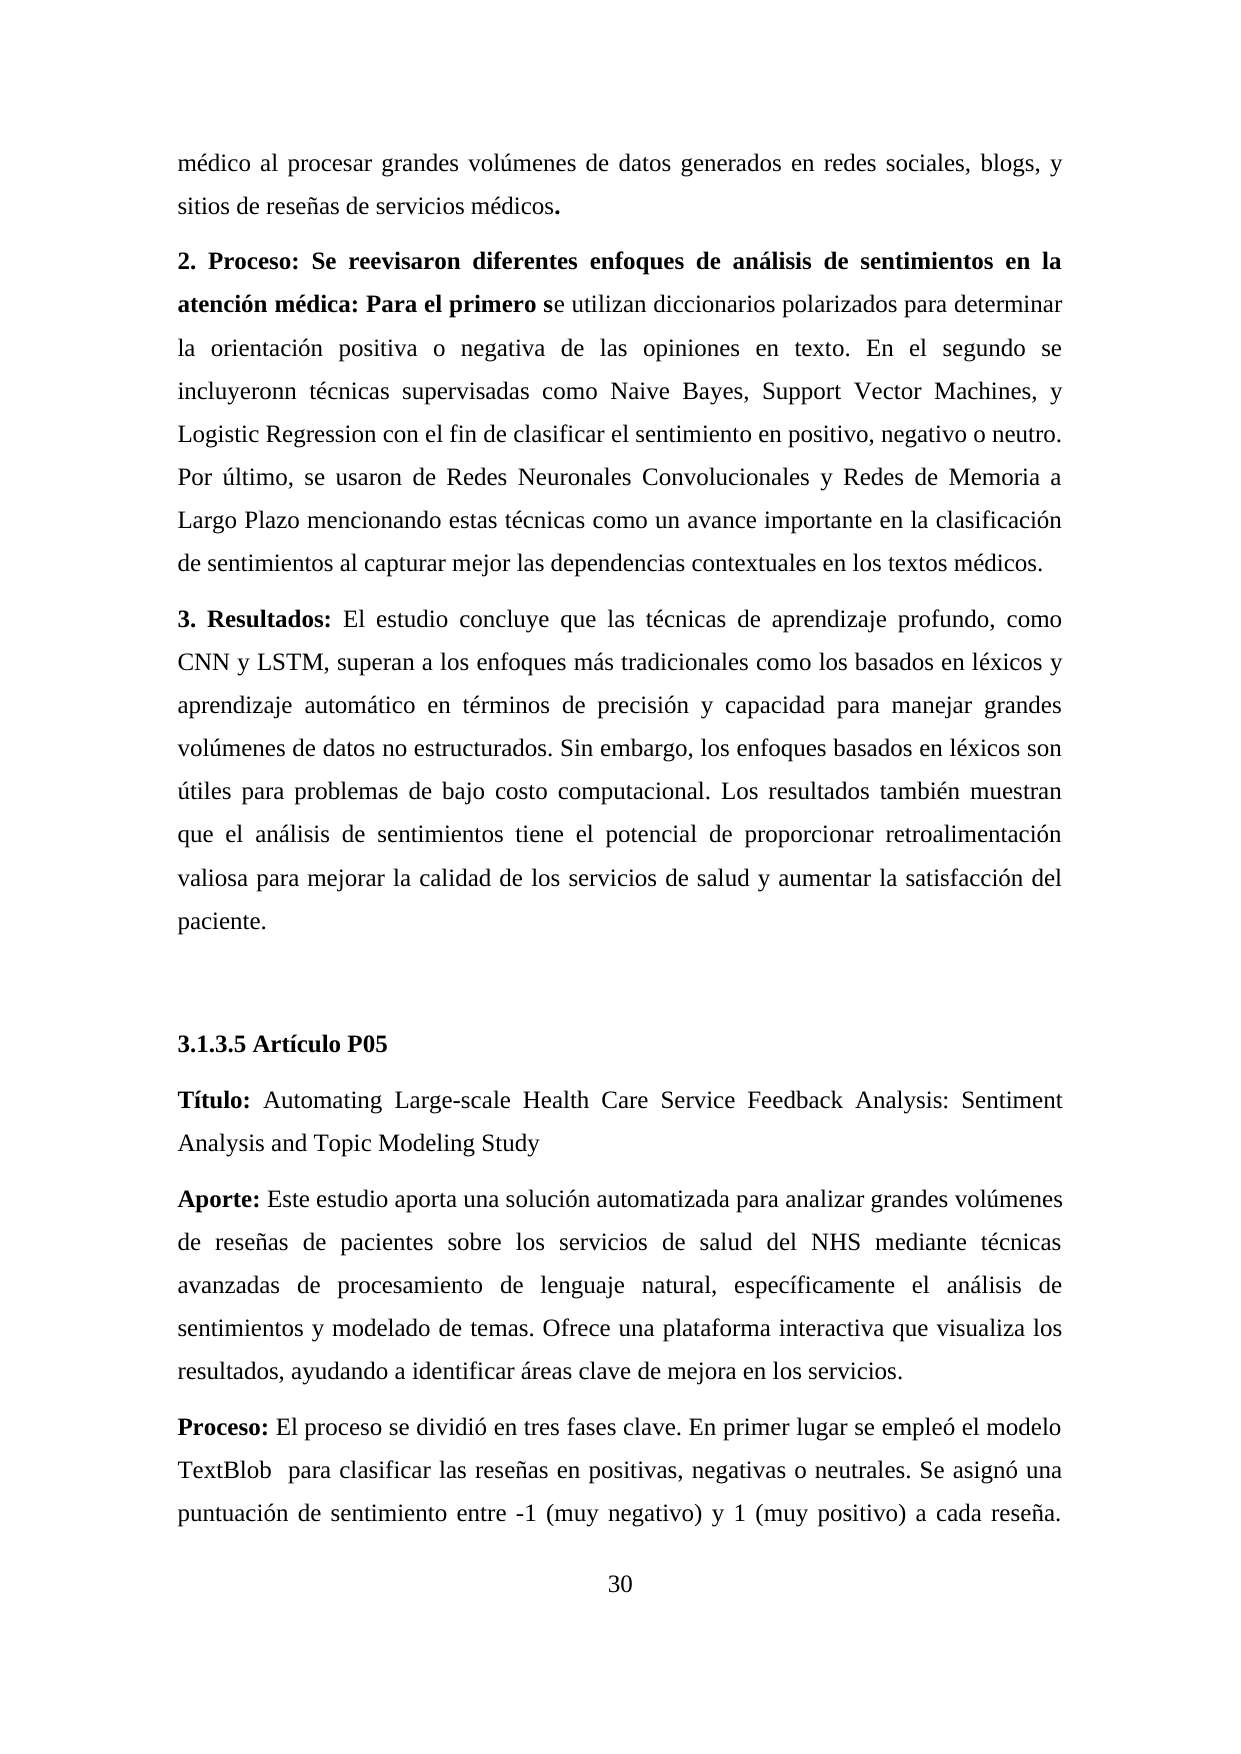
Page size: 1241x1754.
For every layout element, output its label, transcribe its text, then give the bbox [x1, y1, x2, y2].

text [177, 148, 1063, 219]
subtitle 3.1.3.5 Artículo P05 [177, 1029, 1063, 1058]
text 2. Proceso: Se reevisaron diferentes enfoques de análisis de sentimientos en la atención médica: Para el primero se utilizan diccionarios polarizados para determinar la orientación positiva o negativa de las opiniones en texto. En el segundo se incluyeronn técnicas supervisadas como Naive Bayes, Support Vector Machines, y Logistic Regression con el fin de clasificar el sentimiento en positivo, negativo o neutro. Por último, se usaron de Redes Neuronales Convolucionales y Redes de Memoria a Largo Plazo mencionando estas técnicas como un avance importante en la clasificación de sentimientos al capturar mejor las dependencias contextuales en los textos médicos. [177, 246, 1063, 577]
text Aporte: Este estudio aporta una solución automatizada para analizar grandes volúmenes de reseñas de pacientes sobre los servicios de salud del NHS mediante técnicas avanzadas de procesamiento de lenguaje natural, específicamente el análisis de sentimientos y modelado de temas. Ofrece una plataforma interactiva que visualiza los resultados, ayudando a identificar áreas clave de mejora en los servicios. [177, 1184, 1063, 1385]
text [177, 1412, 1063, 1527]
text 3. Resultados: El estudio concluye que las técnicas de aprendizaje profundo, como CNN y LSTM, superan a los enfoques más tradicionales como los basados en léxicos y aprendizaje automático en términos de precisión y capacidad para manejar grandes volúmenes de datos no estructurados. Sin embargo, los enfoques basados en léxicos son útiles para problemas de bajo costo computacional. Los resultados también muestran que el análisis de sentimientos tiene el potencial de proporcionar retroalimentación valiosa para mejorar la calidad de los servicios de salud y aumentar la satisfacción del paciente. [177, 604, 1063, 934]
text Título: Automating Large-scale Health Care Service Feedback Analysis: Sentiment Analysis and Topic Modeling Study [177, 1085, 1063, 1157]
